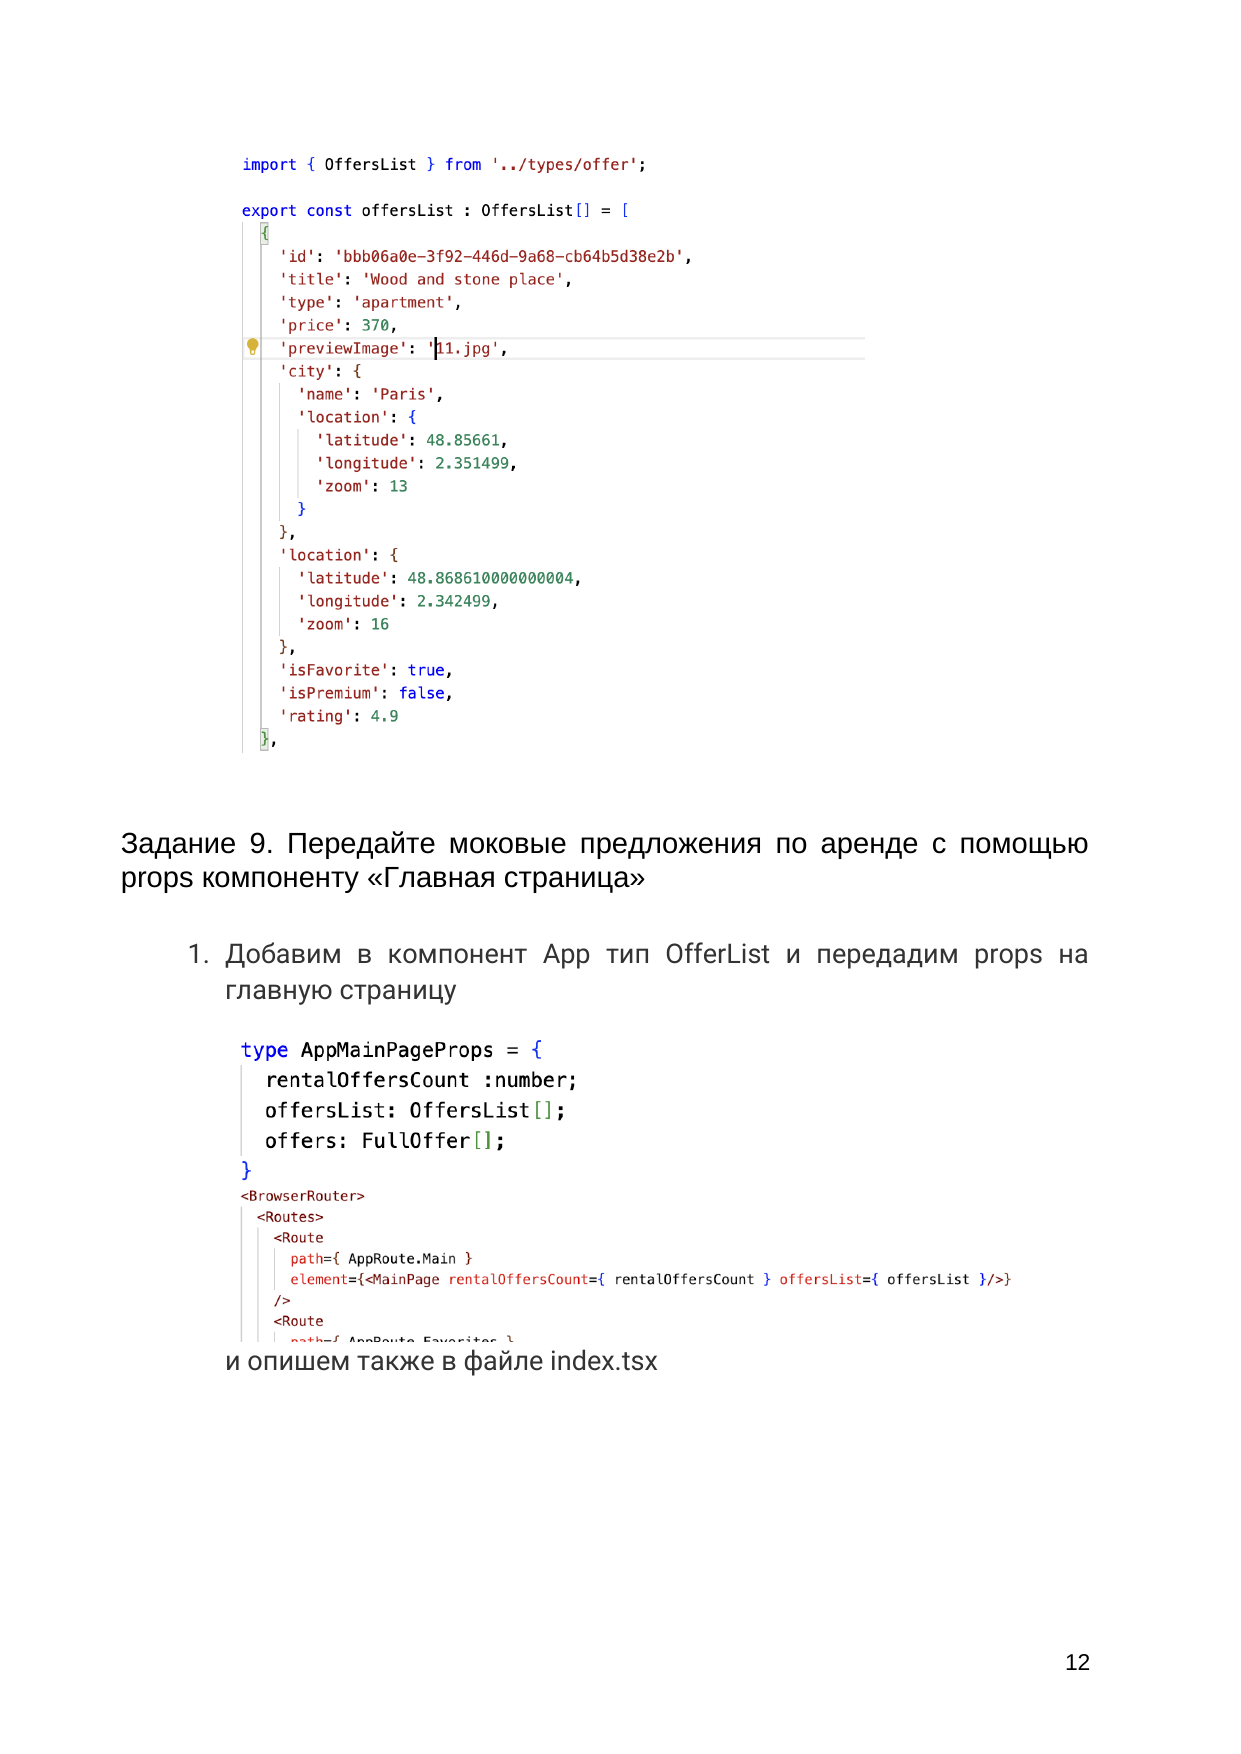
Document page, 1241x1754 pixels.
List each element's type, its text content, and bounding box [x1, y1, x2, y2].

list Добавим в компонент App тип OfferList и передадим props на главную страницу [187, 938, 1090, 1006]
subtitle Задание 9. Передайте моковые предложения по аренде с помощью props компоненту «Главная страница» [121, 826, 1090, 893]
text и опишем также в файле index.tsx [225, 1345, 1090, 1377]
picture [225, 1011, 697, 1186]
picture [225, 1189, 1166, 1342]
picture [225, 150, 865, 753]
